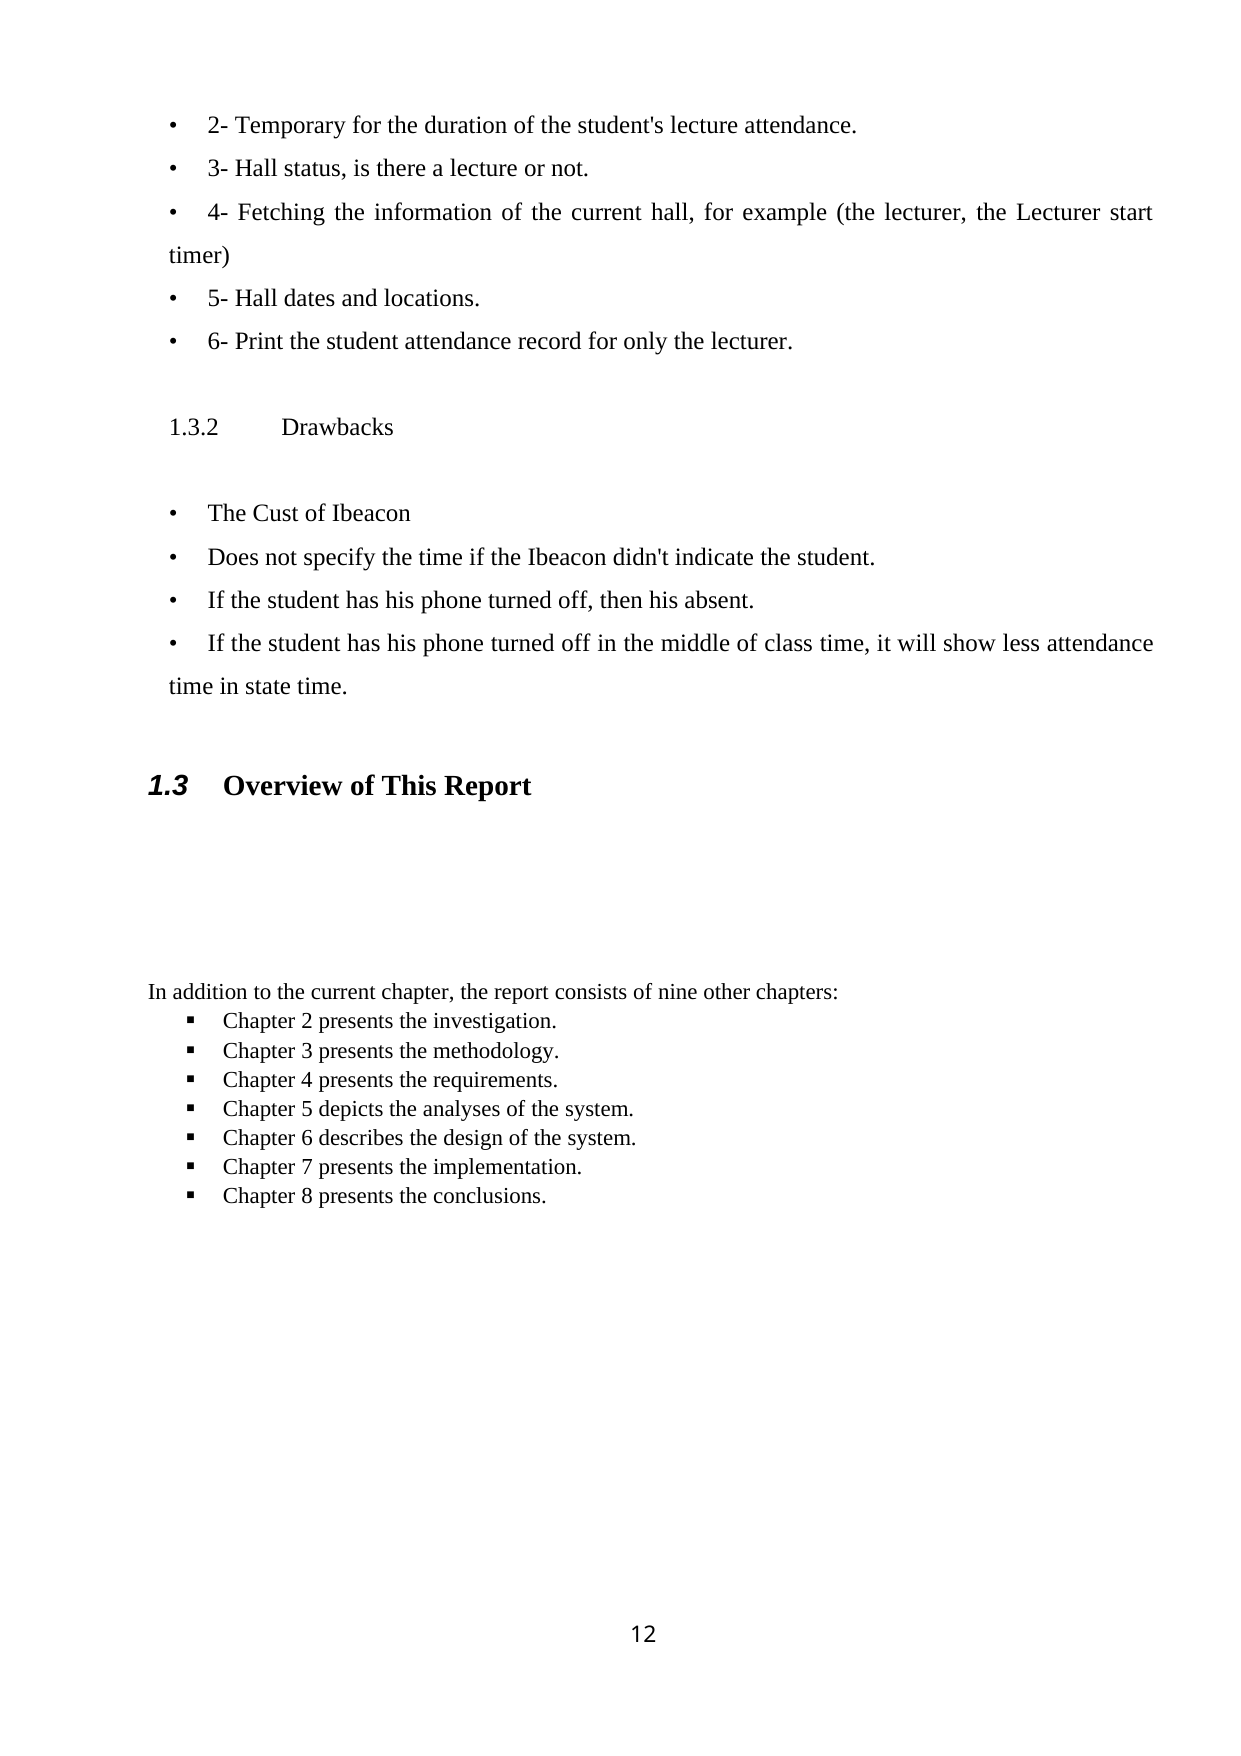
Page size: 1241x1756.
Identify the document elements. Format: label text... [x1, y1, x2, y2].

subtitle Overview of This Report [148, 768, 1155, 802]
list Chapter 5 depicts the analyses of the system. [185, 1095, 1155, 1121]
text • If the student has his phone turned off, then his absent. [169, 585, 1155, 613]
text • Does not specify the time if the Ibeacon didn't indicate the student. [169, 542, 1155, 570]
text • The Cust of Ibeacon [169, 498, 1155, 527]
list Chapter 6 describes the design of the system. [185, 1124, 1155, 1151]
list Chapter 7 presents the implementation. [185, 1153, 1155, 1180]
list Chapter 4 presents the requirements. [185, 1066, 1155, 1092]
text In addition to the current chapter, the report consists of nine other chapters: [148, 978, 1155, 1005]
list Chapter 2 presents the investigation. [185, 1008, 1155, 1034]
text • 4- Fetching the information of the current hall, for example (the lecturer, the Lecturer start timer) [169, 197, 1155, 268]
text • 6- Print the student attendance record for only the lecturer. [169, 326, 1155, 355]
text 1.3.2 Drawbacks [169, 412, 1155, 441]
text • 5- Hall dates and locations. [169, 283, 1155, 312]
list Chapter 8 presents the conclusions. [185, 1183, 1155, 1209]
text • If the student has his phone turned off in the middle of class time, it will show less attendance time in state time. [169, 628, 1155, 700]
list Chapter 3 presents the methodology. [185, 1037, 1155, 1063]
text • 2- Temporary for the duration of the student's lecture attendance. [169, 110, 1155, 139]
text • 3- Hall status, is there a lecture or not. [169, 153, 1155, 182]
